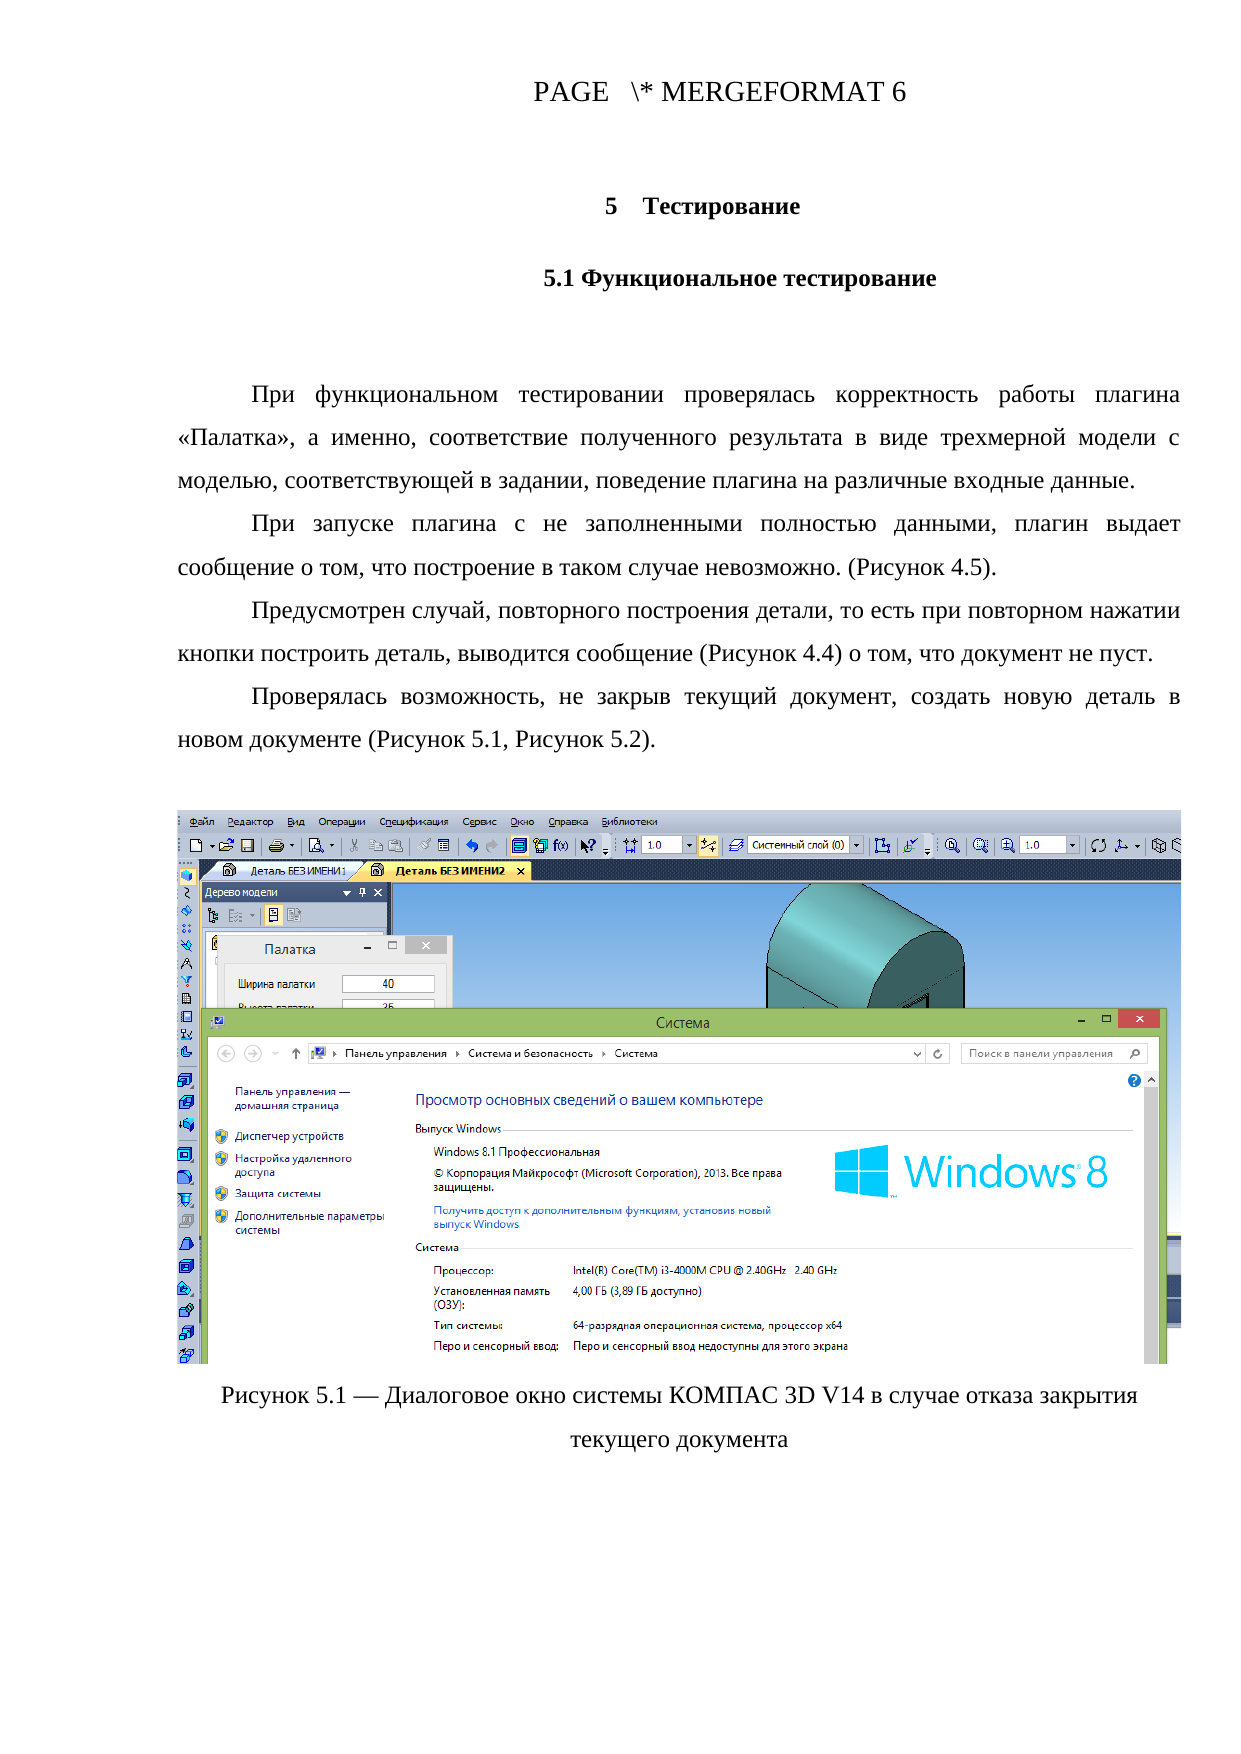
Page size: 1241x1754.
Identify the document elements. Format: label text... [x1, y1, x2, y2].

list Рисунок 5.1 — Диалоговое окно системы КОМПАС 3D V14 в случае отказа закрытия текущего документа [177, 1381, 1181, 1452]
picture [177, 810, 1182, 1364]
text Проверялась возможность, не закрыв текущий документ, создать новую деталь в новом документе (Рисунок 5.1, Рисунок 5.2). [177, 681, 1181, 753]
text При функциональном тестировании проверялась корректность работы плагина «Палатка», а именно, соответствие полученного результата в виде трехмерной модели с моделью, соответствующей в задании, поведение плагина на различные входные данные. [177, 379, 1181, 494]
text Предусмотрен случай, повторного построения детали, то есть при повторном нажатии кнопки построить деталь, выводится сообщение (Рисунок 4.4) о том, что документ не пуст. [177, 595, 1181, 667]
text При запуске плагина с не заполненными полностью данными, плагин выдает сообщение о том, что построение в таком случае невозможно. (Рисунок 4.5). [177, 508, 1181, 580]
subtitle Тестирование [224, 191, 1181, 220]
subtitle Функциональное тестирование [299, 263, 1181, 292]
